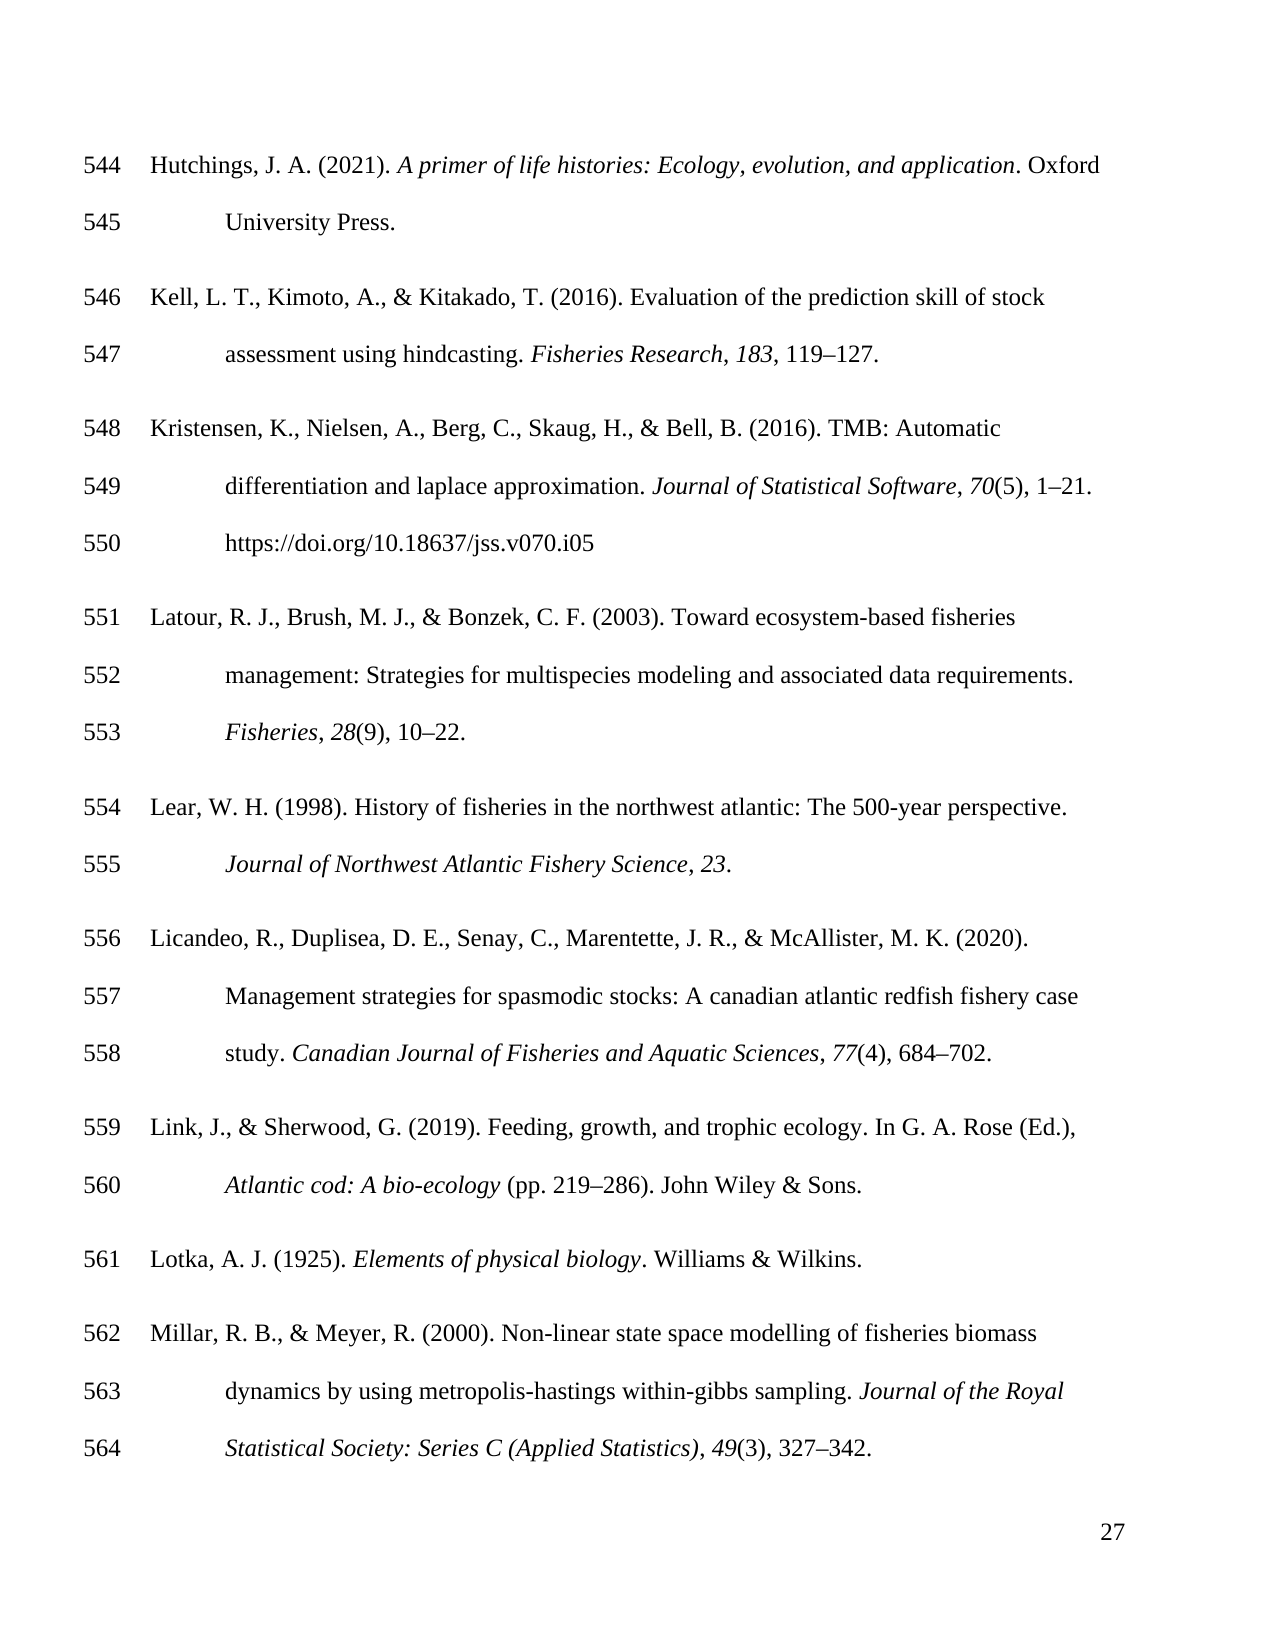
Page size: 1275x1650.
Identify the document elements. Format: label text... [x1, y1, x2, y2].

text Lotka, A. J. (1925). Elements of physical biology. Williams & Wilkins. [150, 1244, 1125, 1273]
text Licandeo, R., Duplisea, D. E., Senay, C., Marentette, J. R., & McAllister, M. K. (2020). Management strategies for spasmodic stocks: A canadian atlantic redfish fishery case study. Canadian Journal of Fisheries and Aquatic Sciences, 77(4), 684–702. [150, 923, 1125, 1067]
text Link, J., & Sherwood, G. (2019). Feeding, growth, and trophic ecology. In G. A. Rose (Ed.), Atlantic cod: A bio-ecology (pp. 219–286). John Wiley & Sons. [150, 1112, 1125, 1199]
text Lear, W. H. (1998). History of fisheries in the northwest atlantic: The 500-year perspective. Journal of Northwest Atlantic Fishery Science, 23. [150, 792, 1125, 878]
text Millar, R. B., & Meyer, R. (2000). Non-linear state space modelling of fisheries biomass dynamics by using metropolis-hastings within-gibbs sampling. Journal of the Royal Statistical Society: Series C (Applied Statistics), 49(3), 327–342. [150, 1318, 1125, 1462]
text Hutchings, J. A. (2021). A primer of life histories: Ecology, evolution, and application. Oxford University Press. [150, 150, 1125, 236]
text Kristensen, K., Nielsen, A., Berg, C., Skaug, H., & Bell, B. (2016). TMB: Automatic differentiation and laplace approximation. Journal of Statistical Software, 70(5), 1–21. https://doi.org/10.18637/jss.v070.i05 [150, 413, 1125, 557]
text Latour, R. J., Brush, M. J., & Bonzek, C. F. (2003). Toward ecosystem-based fisheries management: Strategies for multispecies modeling and associated data requirements. Fisheries, 28(9), 10–22. [150, 602, 1125, 746]
text Kell, L. T., Kimoto, A., & Kitakado, T. (2016). Evaluation of the prediction skill of stock assessment using hindcasting. Fisheries Research, 183, 119–127. [150, 282, 1125, 368]
